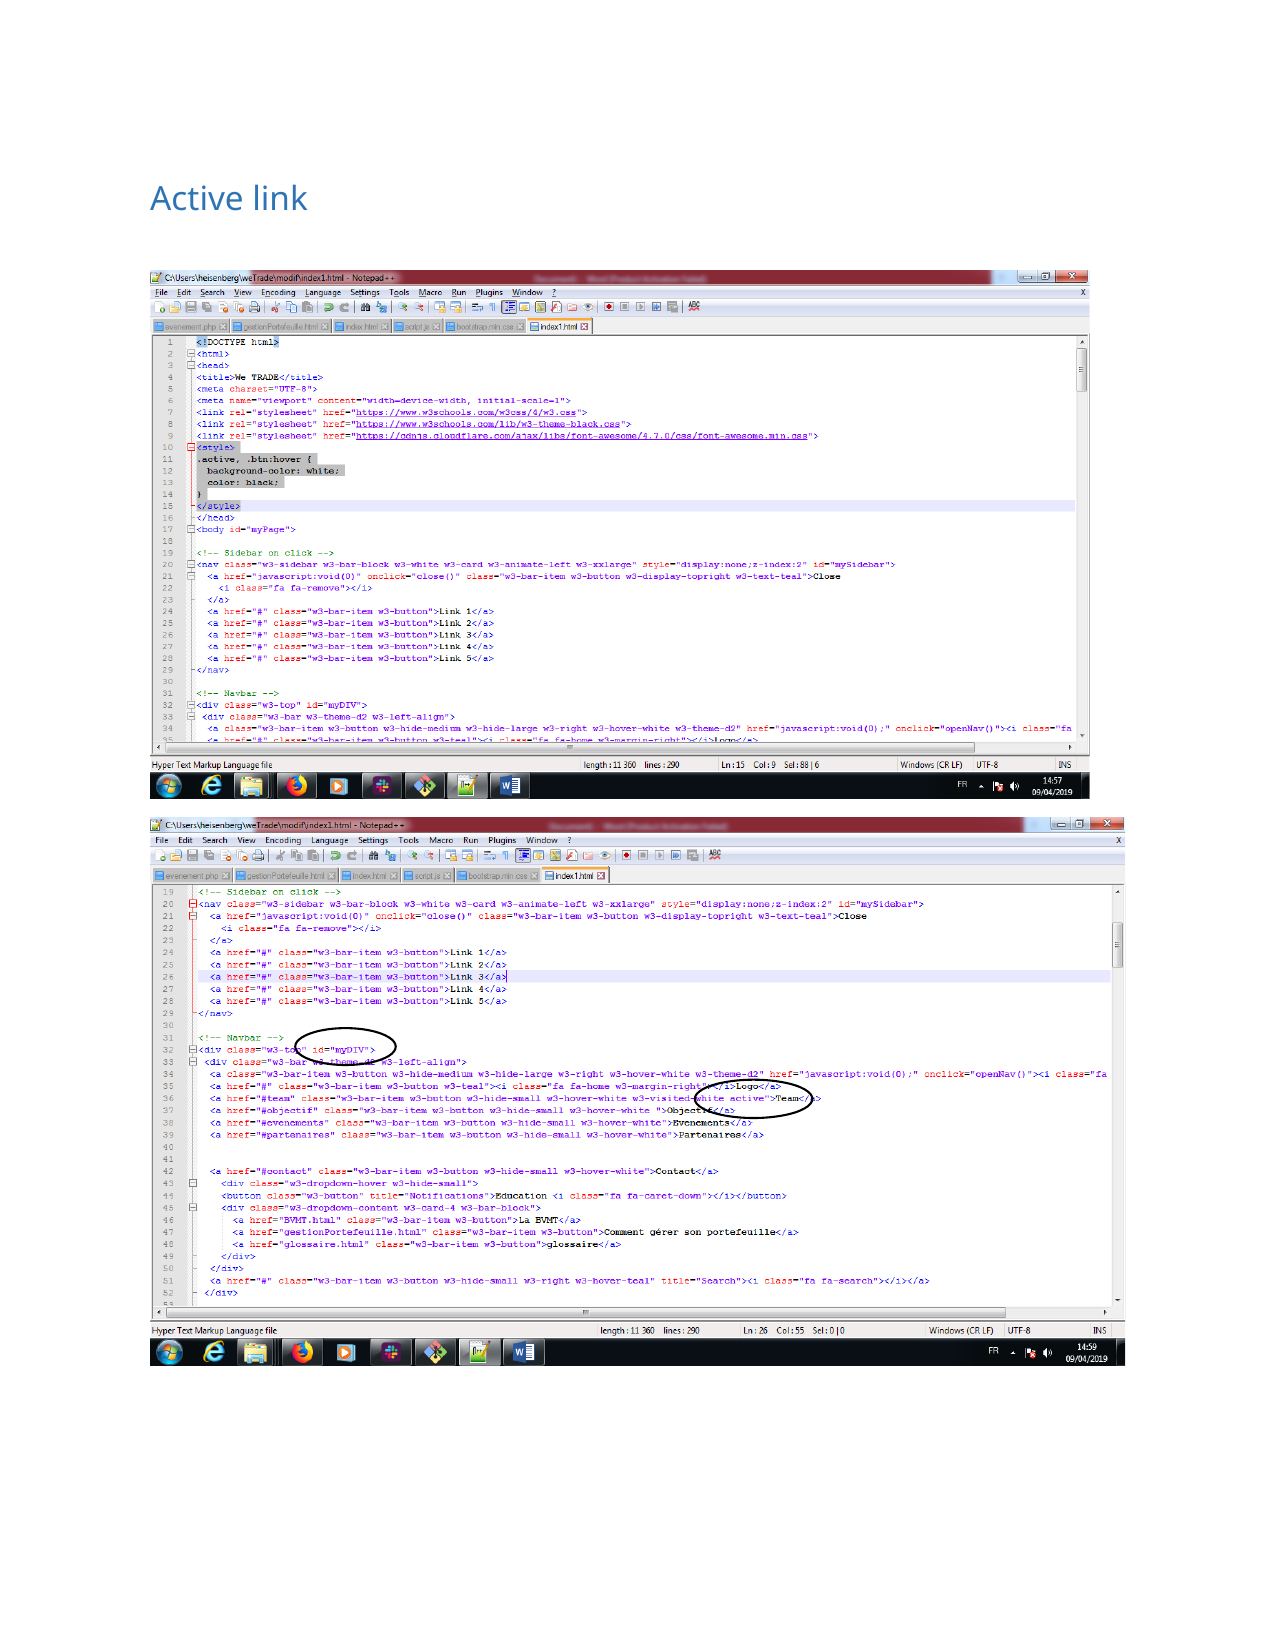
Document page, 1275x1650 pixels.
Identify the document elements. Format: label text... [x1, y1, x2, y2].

picture [150, 270, 1090, 799]
picture [150, 817, 1125, 1366]
subtitle Active link [150, 175, 1125, 220]
